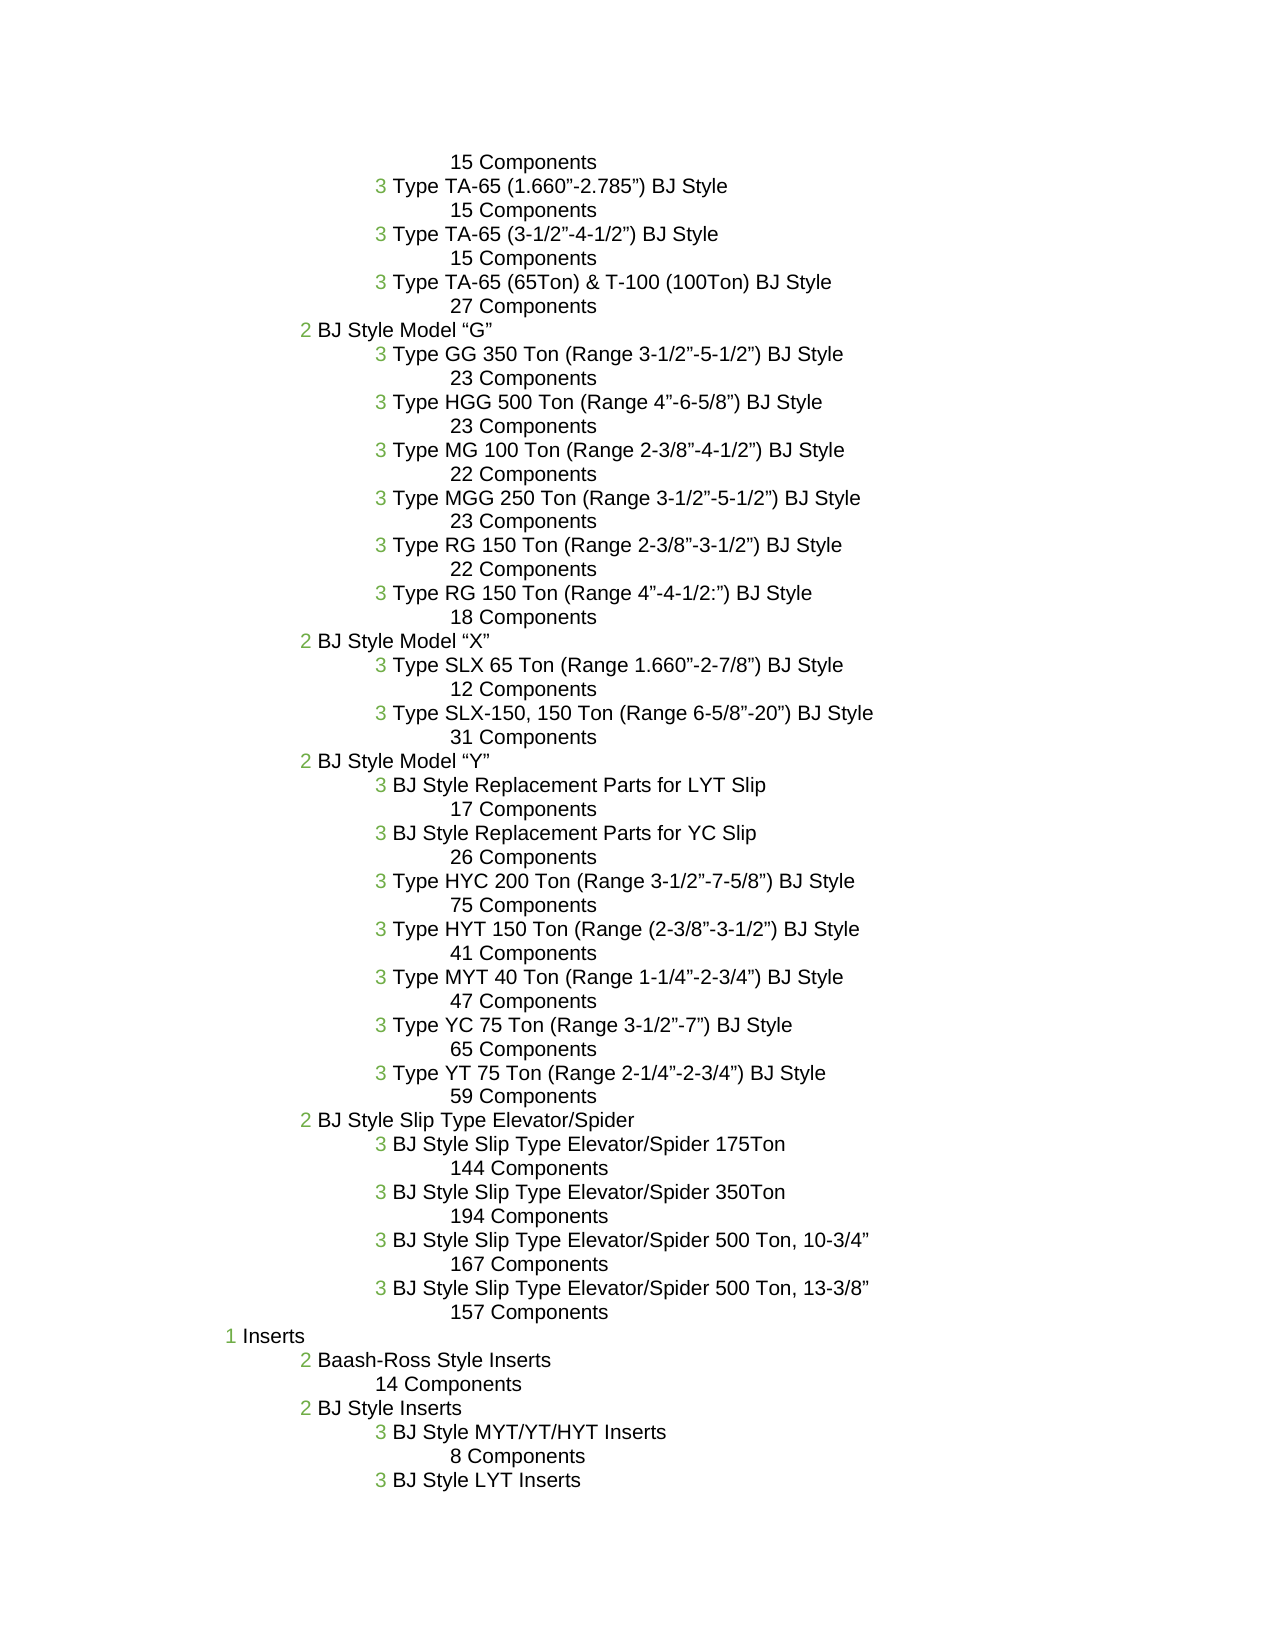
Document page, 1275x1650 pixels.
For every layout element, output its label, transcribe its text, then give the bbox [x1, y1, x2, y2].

text 3 Type HYC 200 Ton (Range 3-1/2”-7-5/8”) BJ Style [150, 869, 1125, 893]
text 3 BJ Style Slip Type Elevator/Spider 500 Ton, 13-3/8” [150, 1276, 1125, 1300]
text 3 Type RG 150 Ton (Range 2-3/8”-3-1/2”) BJ Style [150, 533, 1125, 557]
text 26 Components [150, 845, 1125, 869]
text 3 Type TA-65 (65Ton) & T-100 (100Ton) BJ Style [150, 270, 1125, 294]
text 23 Components [150, 509, 1125, 533]
text 2 BJ Style Inserts [150, 1396, 1125, 1420]
text 14 Components [150, 1372, 1125, 1396]
text 3 Type HGG 500 Ton (Range 4”-6-5/8”) BJ Style [150, 389, 1125, 413]
text 18 Components [150, 605, 1125, 629]
text 144 Components [150, 1156, 1125, 1180]
text 3 BJ Style LYT Inserts [150, 1468, 1125, 1492]
text 3 Type RG 150 Ton (Range 4”-4-1/2:”) BJ Style [150, 581, 1125, 605]
text 3 BJ Style Replacement Parts for YC Slip [150, 821, 1125, 845]
text 3 Type SLX-150, 150 Ton (Range 6-5/8”-20”) BJ Style [150, 701, 1125, 725]
text 3 Type YC 75 Ton (Range 3-1/2”-7”) BJ Style [150, 1012, 1125, 1036]
text 22 Components [150, 557, 1125, 581]
text 31 Components [150, 725, 1125, 749]
text 27 Components [150, 294, 1125, 318]
text 3 Type TA-65 (1.660”-2.785”) BJ Style [150, 174, 1125, 198]
text 47 Components [150, 988, 1125, 1012]
text 3 Type HYT 150 Ton (Range (2-3/8”-3-1/2”) BJ Style [150, 917, 1125, 941]
text 3 Type MG 100 Ton (Range 2-3/8”-4-1/2”) BJ Style [150, 437, 1125, 461]
text 3 Type TA-65 (3-1/2”-4-1/2”) BJ Style [150, 222, 1125, 246]
text 3 Type GG 350 Ton (Range 3-1/2”-5-1/2”) BJ Style [150, 342, 1125, 366]
text 41 Components [150, 941, 1125, 964]
text 8 Components [150, 1444, 1125, 1468]
text 2 BJ Style Model “G” [150, 318, 1125, 342]
text 15 Components [150, 246, 1125, 270]
text 3 BJ Style Replacement Parts for LYT Slip [150, 773, 1125, 797]
text 12 Components [150, 677, 1125, 701]
text 17 Components [150, 797, 1125, 821]
text 2 BJ Style Model “X” [150, 629, 1125, 653]
text 3 Type MGG 250 Ton (Range 3-1/2”-5-1/2”) BJ Style [150, 485, 1125, 509]
text 23 Components [150, 413, 1125, 437]
text 3 BJ Style MYT/YT/HYT Inserts [150, 1420, 1125, 1444]
text 3 BJ Style Slip Type Elevator/Spider 500 Ton, 10-3/4” [150, 1228, 1125, 1252]
text 3 BJ Style Slip Type Elevator/Spider 350Ton [150, 1180, 1125, 1204]
text 2 Baash-Ross Style Inserts [150, 1348, 1125, 1372]
text 1 Inserts [150, 1324, 1125, 1348]
text 22 Components [150, 461, 1125, 485]
text 23 Components [150, 366, 1125, 389]
text 157 Components [150, 1300, 1125, 1324]
text 194 Components [150, 1204, 1125, 1228]
text 3 Type SLX 65 Ton (Range 1.660”-2-7/8”) BJ Style [150, 653, 1125, 677]
text 3 Type YT 75 Ton (Range 2-1/4”-2-3/4”) BJ Style [150, 1060, 1125, 1084]
text 3 BJ Style Slip Type Elevator/Spider 175Ton [150, 1132, 1125, 1156]
text 2 BJ Style Slip Type Elevator/Spider [150, 1108, 1125, 1132]
text 65 Components [150, 1036, 1125, 1060]
text 15 Components [150, 150, 1125, 174]
text 75 Components [150, 893, 1125, 917]
text 15 Components [150, 198, 1125, 222]
text 3 Type MYT 40 Ton (Range 1-1/4”-2-3/4”) BJ Style [150, 964, 1125, 988]
text 59 Components [150, 1084, 1125, 1108]
text 167 Components [150, 1252, 1125, 1276]
text 2 BJ Style Model “Y” [150, 749, 1125, 773]
